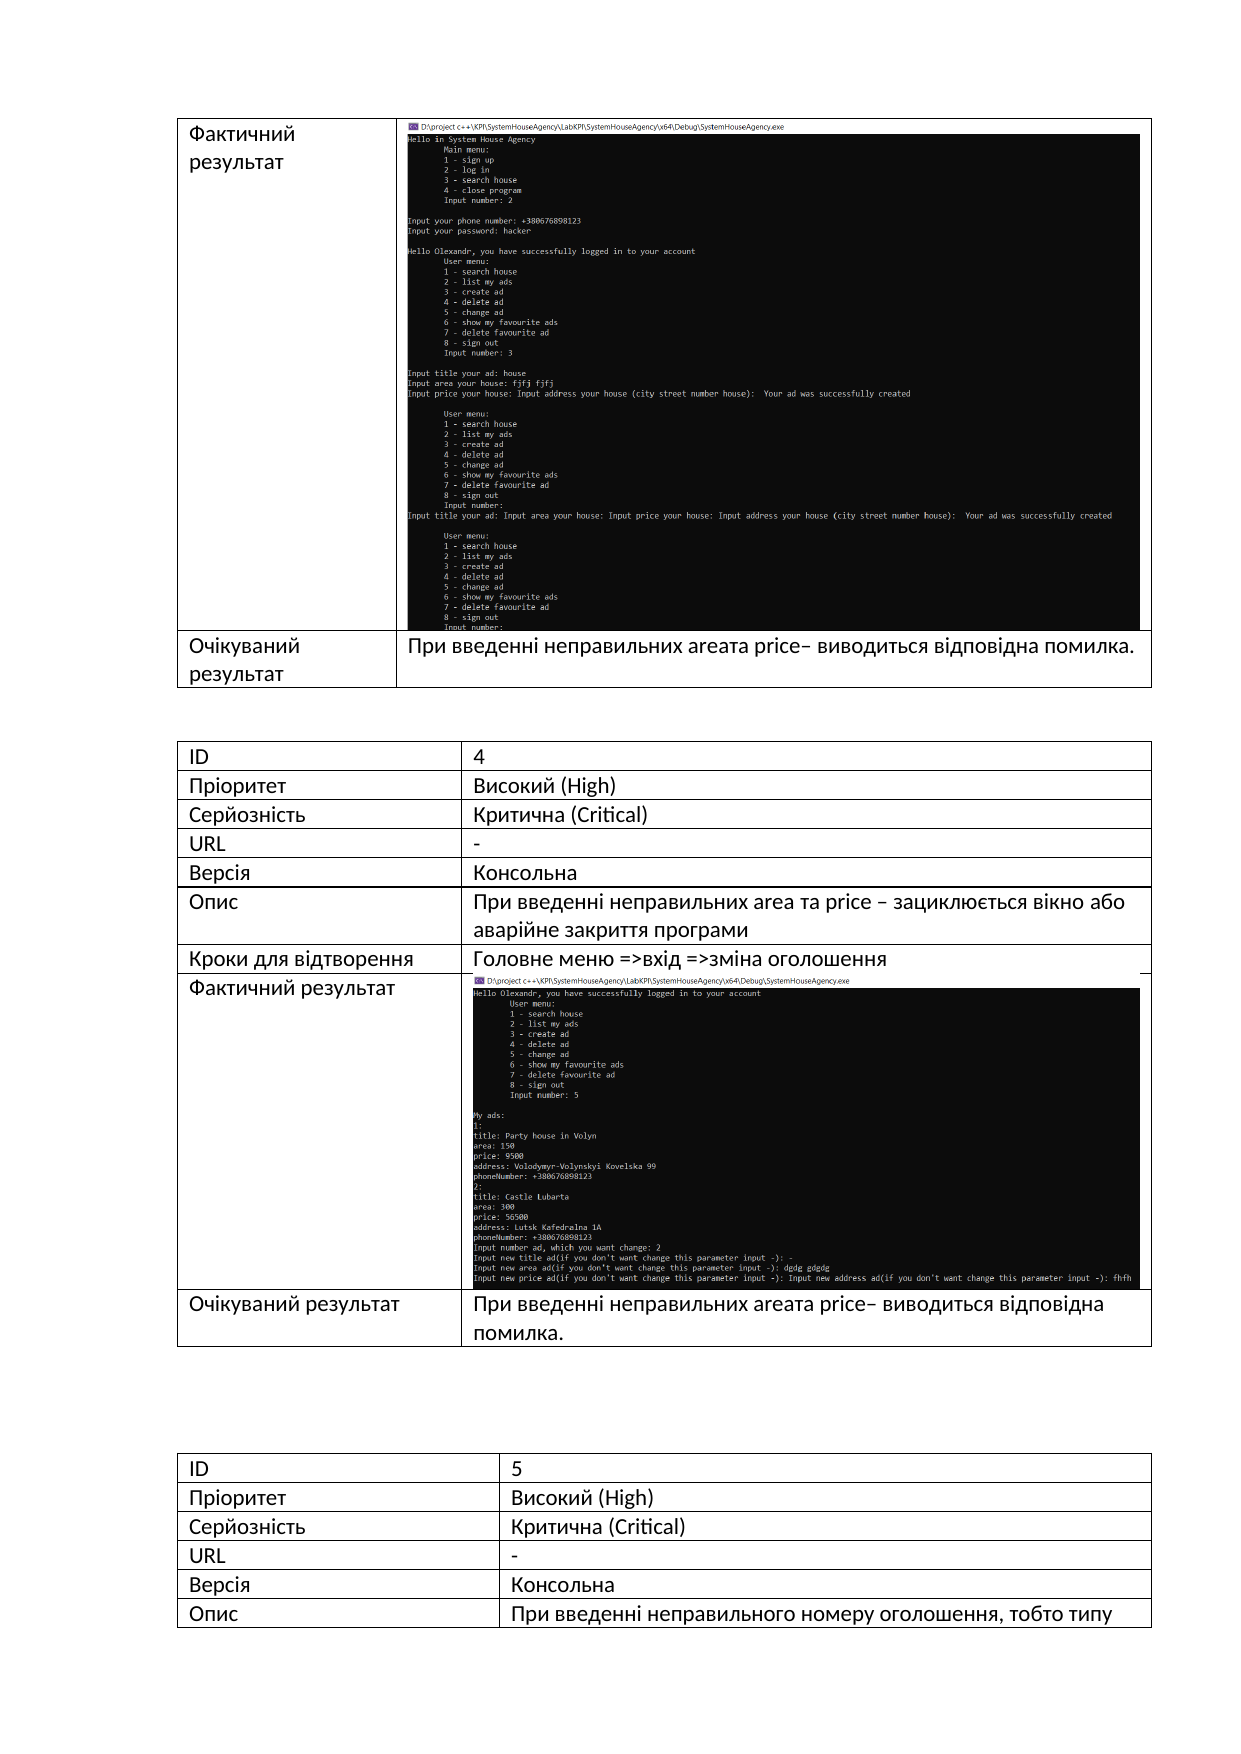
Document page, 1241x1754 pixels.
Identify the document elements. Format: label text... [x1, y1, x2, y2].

table_header ID [178, 1454, 499, 1482]
table_cell Пріоритет [178, 1483, 499, 1511]
table_cell Критична (Critical) [500, 1512, 1151, 1540]
table_cell URL [178, 829, 461, 857]
table_cell Очікуваний результат [178, 631, 396, 687]
table_cell [1140, 974, 1151, 1288]
table_cell URL [178, 1541, 499, 1569]
table_cell - [500, 1541, 1151, 1569]
table_cell Консольна [500, 1570, 1151, 1598]
table_cell Консольна [462, 858, 1151, 886]
table_cell [1140, 119, 1151, 630]
table_cell - [462, 829, 1151, 857]
picture [473, 973, 1140, 1289]
table_cell Фактичний результат [178, 119, 396, 630]
table_cell Високий (High) [462, 771, 1151, 799]
table_cell Пріоритет [178, 771, 461, 799]
table_cell При введенні неправильних areaта price– виводиться відповідна помилка. [397, 631, 1151, 687]
table_cell Версія [178, 1570, 499, 1598]
table_cell Версія [178, 858, 461, 886]
picture [407, 119, 1140, 630]
table_cell Серйозність [178, 800, 461, 828]
table_cell Головне меню =>вхід =>зміна оголошення [462, 945, 1151, 972]
table_cell Опис [178, 888, 461, 943]
table_cell Фактичний результат [178, 974, 461, 1288]
table_cell [397, 119, 407, 630]
table_cell При введенні неправильних area та price – зациклюється вікно або аварійне закриття програми [462, 888, 1151, 943]
table_cell Серйозність [178, 1512, 499, 1540]
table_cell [500, 1599, 1151, 1627]
table_header 5 [500, 1454, 1151, 1482]
table_cell Кроки для відтворення [178, 945, 461, 972]
table_cell При введенні неправильних areaта price– виводиться відповідна помилка. [462, 1290, 1151, 1346]
table_cell [462, 974, 473, 1288]
table_cell Очікуваний результат [178, 1290, 461, 1346]
table_header 4 [462, 742, 1151, 770]
table_cell Опис [178, 1599, 499, 1627]
table_cell Високий (High) [500, 1483, 1151, 1511]
table_cell Критична (Critical) [462, 800, 1151, 828]
table_header ID [178, 742, 461, 770]
